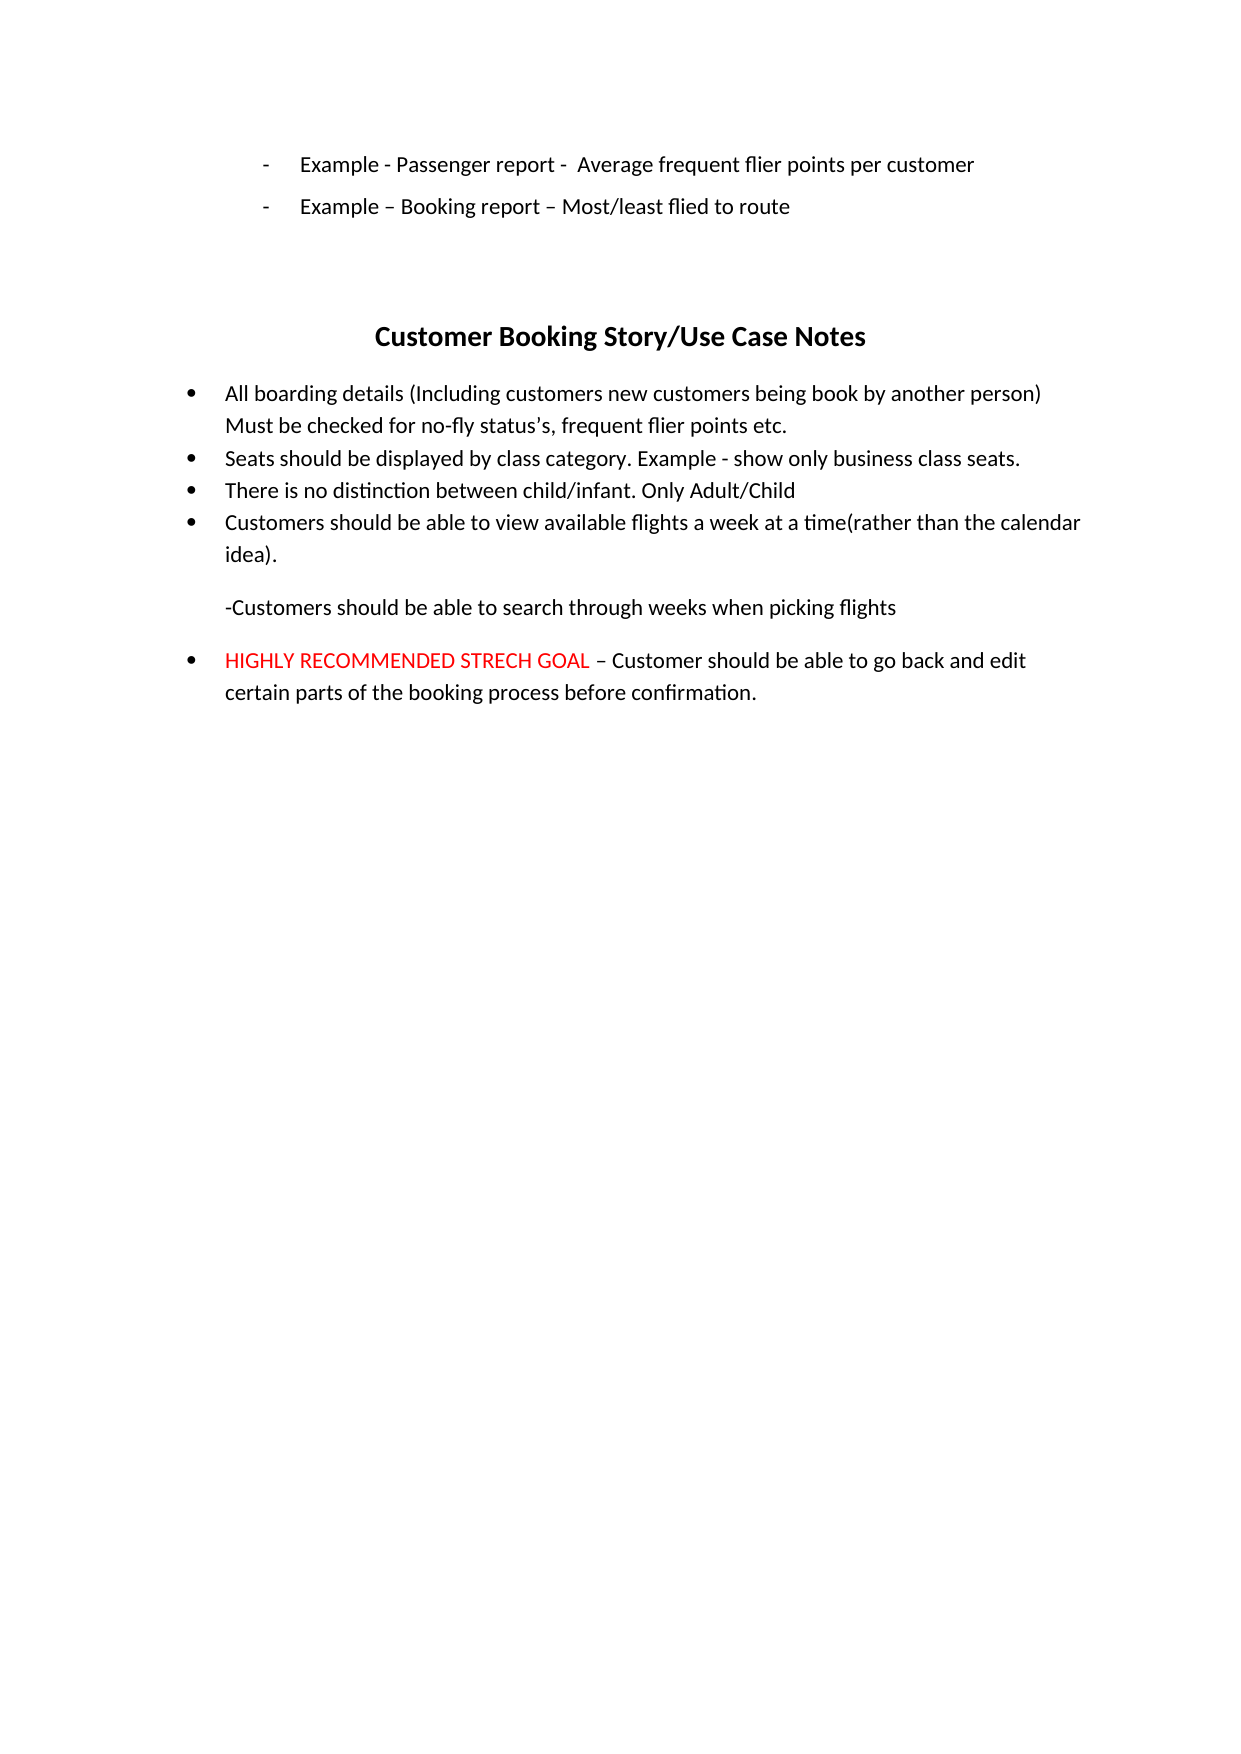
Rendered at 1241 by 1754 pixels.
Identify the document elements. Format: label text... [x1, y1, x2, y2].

list Example – Booking report – Most/least flied to route [262, 192, 1090, 220]
list HIGHLY RECOMMENDED STRECH GOAL – Customer should be able to go back and edit certain parts of the booking process before confirmation. [187, 646, 1090, 707]
list There is no distinction between child/infant. Only Adult/Child [187, 476, 1090, 504]
list Seats should be displayed by class category. Example - show only business class seats. [187, 444, 1090, 472]
text -Customers should be able to search through weeks when picking flights [150, 593, 1090, 621]
list All boarding details (Including customers new customers being book by another person) Must be checked for no-fly status’s, frequent flier points etc. [187, 379, 1090, 439]
text Customer Booking Story/Use Case Notes [300, 318, 1090, 353]
list Customers should be able to view available flights a week at a time(rather than the calendar idea). [187, 508, 1090, 568]
list Example - Passenger report - Average frequent flier points per customer [262, 150, 1090, 178]
